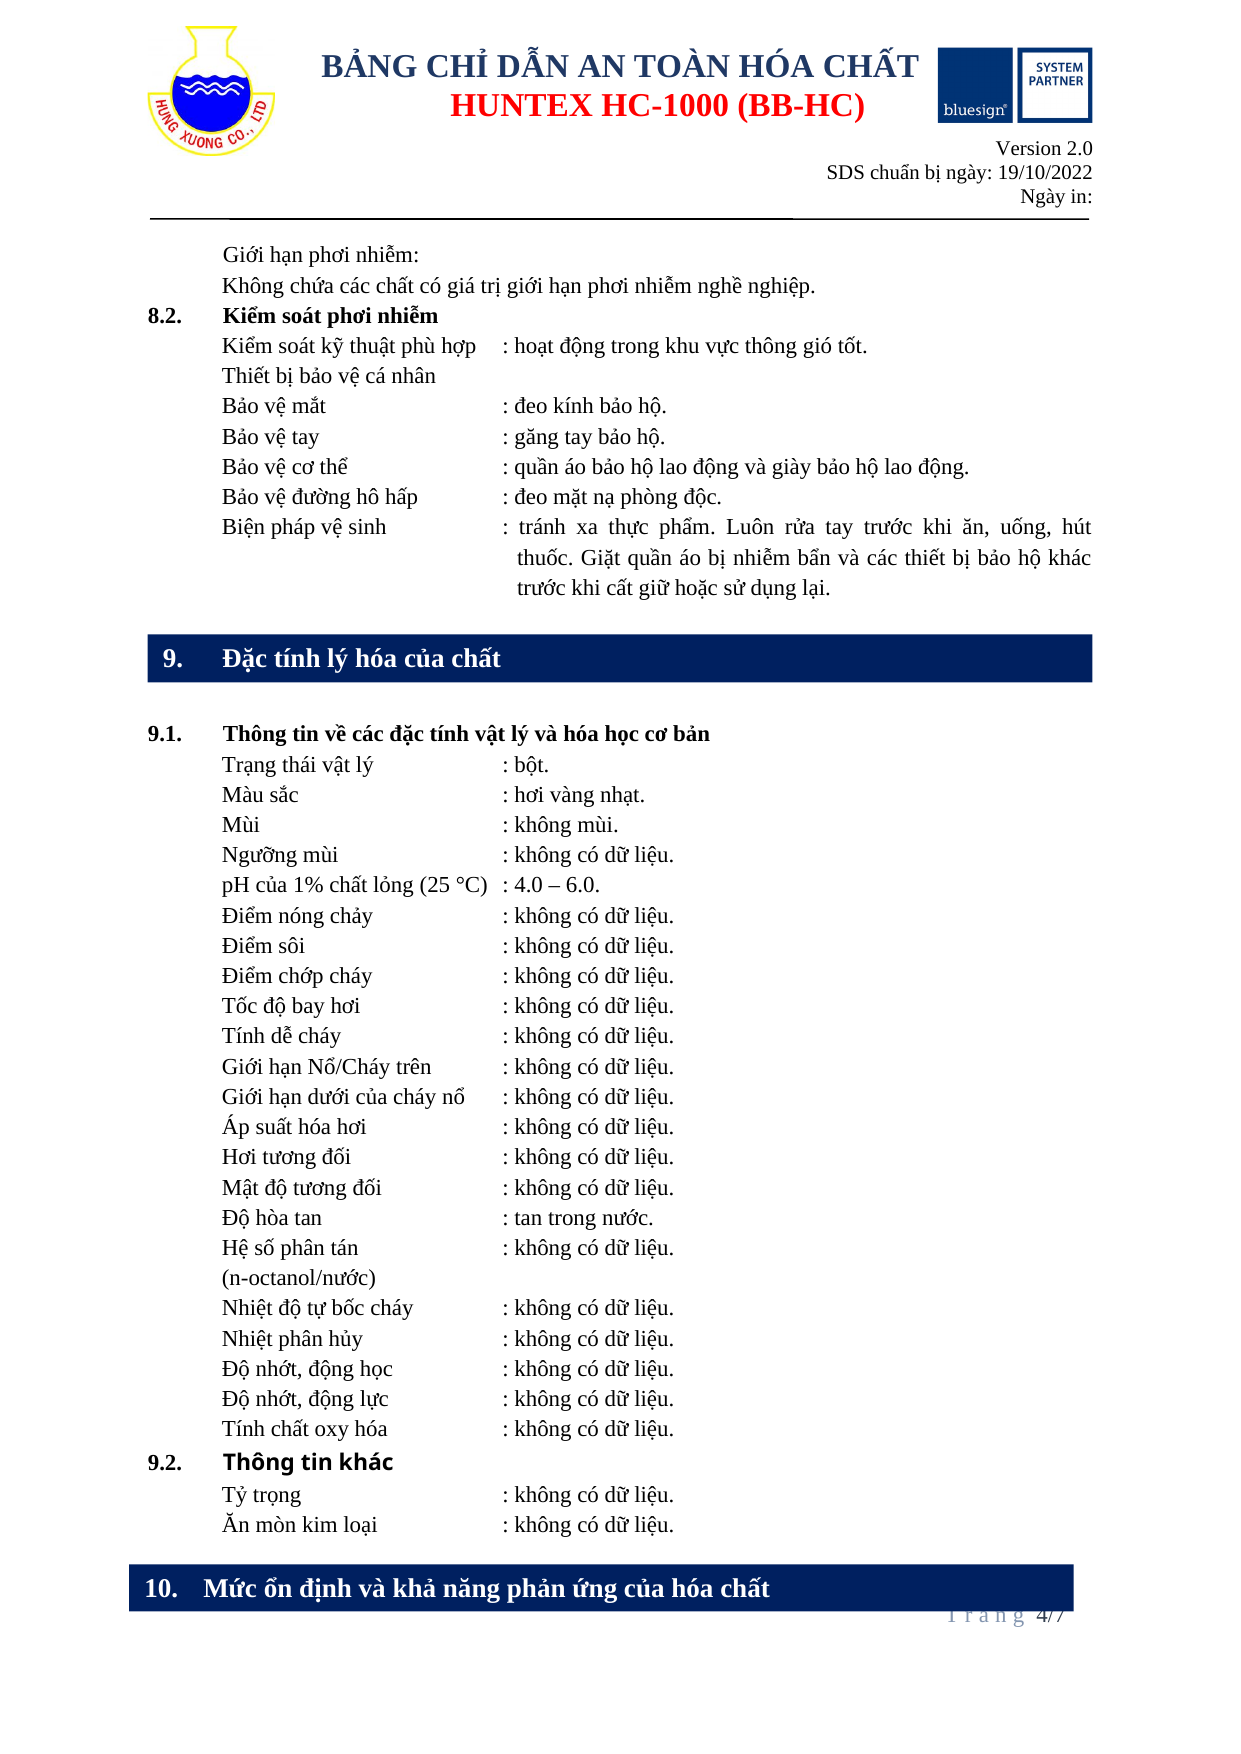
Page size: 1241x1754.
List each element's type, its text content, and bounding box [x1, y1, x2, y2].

text Thiết bị bảo vệ cá nhân [148, 362, 1092, 389]
text Bảo vệ mắt : đeo kính bảo hộ. [148, 393, 1092, 419]
text Điểm chớp cháy : không có dữ liệu. [148, 962, 1092, 988]
text Điểm sôi : không có dữ liệu. [148, 932, 1092, 958]
text Nhiệt độ tự bốc cháy : không có dữ liệu. [148, 1294, 1092, 1321]
text Nhiệt phân hủy : không có dữ liệu. [148, 1324, 1092, 1351]
text 8.2. Kiểm soát phơi nhiễm [148, 302, 1092, 328]
text Độ hòa tan : tan trong nước. [148, 1204, 1092, 1230]
text Tốc độ bay hơi : không có dữ liệu. [148, 992, 1092, 1019]
text Mật độ tương đối : không có dữ liệu. [148, 1173, 1092, 1200]
text Điểm nóng chảy : không có dữ liệu. [148, 902, 1092, 928]
text Giới hạn phơi nhiễm: [148, 242, 1092, 268]
text Tỷ trọng : không có dữ liệu. [148, 1481, 1092, 1508]
text Không chứa các chất có giá trị giới hạn phơi nhiễm nghề nghiệp. [222, 272, 1092, 298]
text Kiểm soát kỹ thuật phù hợp : hoạt động trong khu vực thông gió tốt. [148, 332, 1092, 358]
text Bảo vệ đường hô hấp : đeo mặt nạ phòng độc. [222, 483, 1092, 509]
text 9.1. Thông tin về các đặc tính vật lý và hóa học cơ bản [148, 720, 1092, 747]
text Tính dễ cháy : không có dữ liệu. [148, 1022, 1092, 1049]
text Độ nhớt, động học : không có dữ liệu. [148, 1355, 1092, 1381]
text Tính chất oxy hóa : không có dữ liệu. [148, 1415, 1092, 1442]
text Độ nhớt, động lực : không có dữ liệu. [148, 1385, 1092, 1411]
text Áp suất hóa hơi : không có dữ liệu. [148, 1113, 1092, 1139]
text Ăn mòn kim loại : không có dữ liệu. [148, 1512, 1092, 1538]
text Hệ số phân tán : không có dữ liệu. [148, 1234, 1092, 1260]
text Bảo vệ tay : găng tay bảo hộ. [148, 423, 1092, 449]
text pH của 1% chất lỏng (25 °C) : 4.0 – 6.0. [148, 871, 1092, 898]
text Màu sắc : hơi vàng nhạt. [148, 781, 1092, 807]
text (n-octanol/nước) [148, 1264, 1092, 1291]
picture [937, 45, 1093, 125]
picture [147, 26, 275, 156]
text Giới hạn dưới của cháy nổ : không có dữ liệu. [148, 1083, 1092, 1109]
text Giới hạn Nổ/Cháy trên : không có dữ liệu. [148, 1053, 1092, 1079]
text Mùi : không mùi. [148, 811, 1092, 837]
text Biện pháp vệ sinh : tránh xa thực phẩm. Luôn rửa tay trước khi ăn, uống, hút thuốc. Giặt quần áo bị nhiễm bẩn và các thiết bị bảo hộ khác trước khi cất giữ hoặc sử dụng lại. [222, 513, 1092, 600]
text Trạng thái vật lý : bột. [148, 751, 1092, 777]
text Bảo vệ cơ thể : quần áo bảo hộ lao động và giày bảo hộ lao động. [222, 453, 1092, 479]
text Hơi tương đối : không có dữ liệu. [148, 1143, 1092, 1170]
text 9.2. Thông tin khác [148, 1445, 1092, 1477]
text Ngưỡng mùi : không có dữ liệu. [148, 841, 1092, 868]
